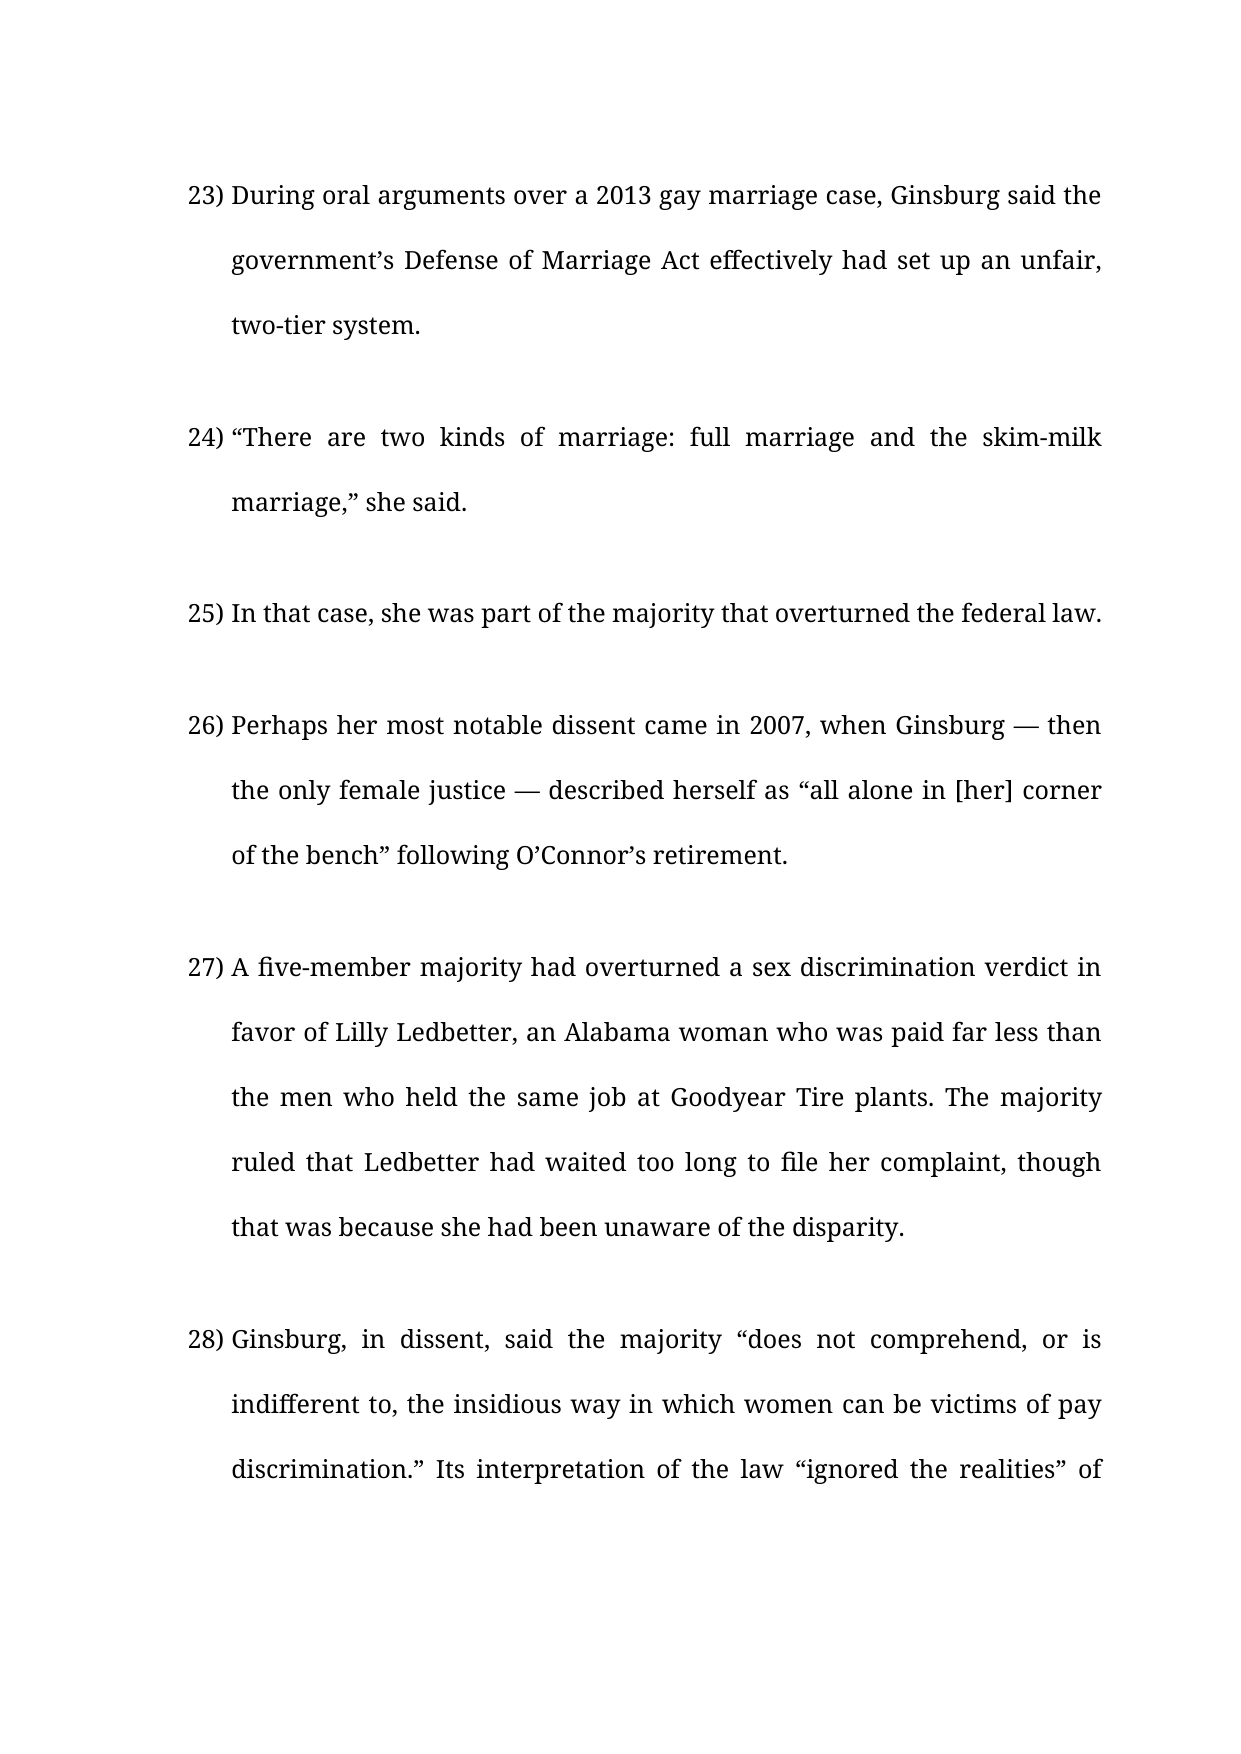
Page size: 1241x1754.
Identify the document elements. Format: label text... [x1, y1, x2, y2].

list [187, 1306, 1103, 1501]
list Perhaps her most notable dissent came in 2007, when Ginsburg — then the only female justice — described herself as “all alone in [her] corner of the bench” following O’Connor’s retirement. [187, 693, 1103, 888]
list “There are two kinds of marriage: full marriage and the skim-milk marriage,” she said. [187, 404, 1103, 534]
list A five-member majority had overturned a sex discrimination verdict in favor of Lilly Ledbetter, an Alabama woman who was paid far less than the men who held the same job at Goodyear Tire plants. The majority ruled that Ledbetter had waited too long to file her complaint, though that was because she had been unaware of the disparity. [187, 934, 1103, 1259]
list In that case, she was part of the majority that overturned the federal law. [187, 581, 1103, 646]
list During oral arguments over a 2013 gay marriage case, Ginsburg said the government’s Defense of Marriage Act effectively had set up an unfair, two-tier system. [187, 162, 1103, 357]
